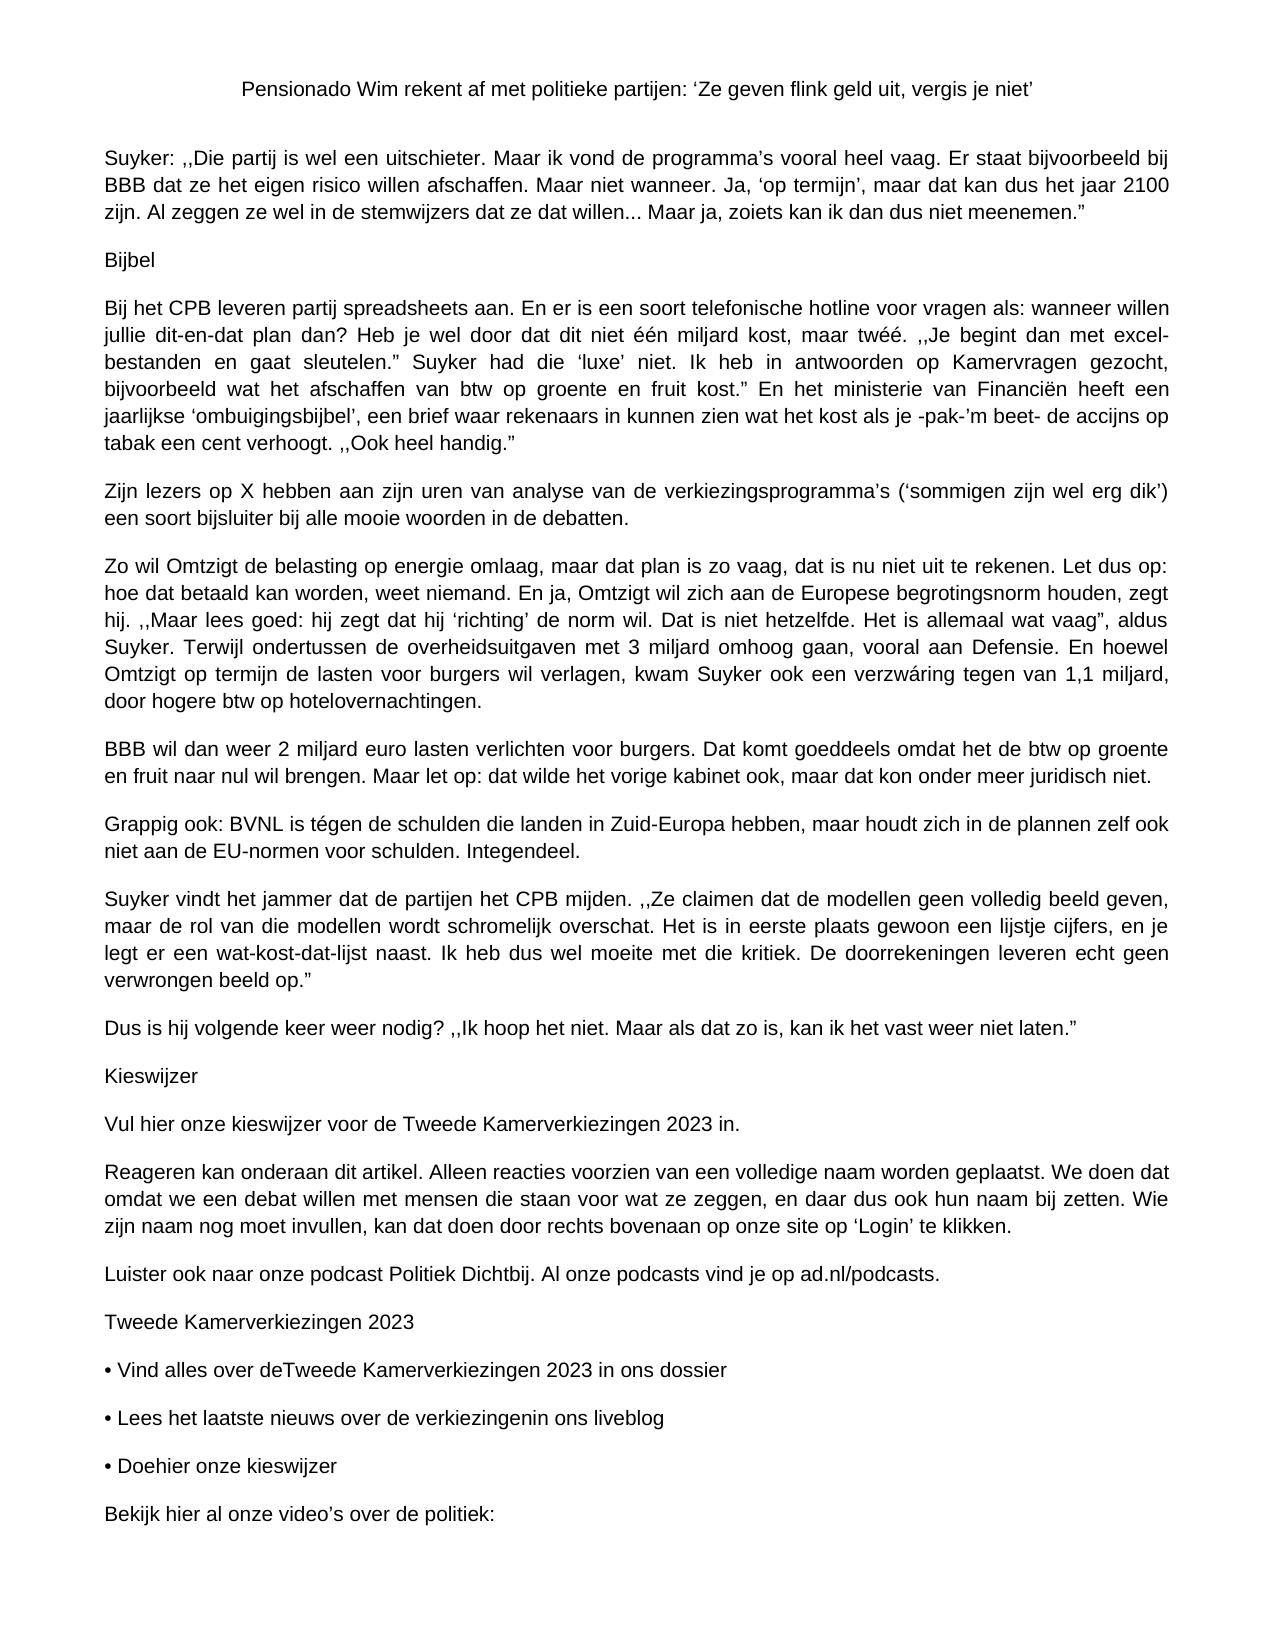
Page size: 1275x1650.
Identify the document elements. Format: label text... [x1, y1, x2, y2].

text Dus is hij volgende keer weer nodig? ,,Ik hoop het niet. Maar als dat zo is, kan ik het vast weer niet laten.” [104, 1013, 1171, 1040]
text Reageren kan onderaan dit artikel. Alleen reacties voorzien van een volledige naam worden geplaatst. We doen dat omdat we een debat willen met mensen die staan voor wat ze zeggen, en daar dus ook hun naam bij zetten. Wie zijn naam nog moet invullen, kan dat doen door rechts bovenaan op onze site op ‘Login’ te klikken. [104, 1157, 1171, 1238]
text Zijn lezers op X hebben aan zijn uren van analyse van de verkiezingsprogramma’s (‘sommigen zijn wel erg dik’) een soort bijsluiter bij alle mooie woorden in de debatten. [104, 476, 1171, 530]
text Bijbel [104, 244, 1171, 271]
text Vul hier onze kieswijzer voor de Tweede Kamerverkiezingen 2023 in. [104, 1109, 1171, 1136]
text Suyker vindt het jammer dat de partijen het CPB mijden. ,,Ze claimen dat de modellen geen volledig beeld geven, maar de rol van die modellen wordt schromelijk overschat. Het is in eerste plaats gewoon een lijstje cijfers, en je legt er een wat-kost-dat-lijst naast. Ik heb dus wel moeite met die kritiek. De doorrekeningen leveren echt geen verwrongen beeld op.” [104, 884, 1171, 992]
text • Vind alles over deTweede Kamerverkiezingen 2023 in ons dossier [104, 1355, 1171, 1382]
text Luister ook naar onze podcast Politiek Dichtbij. Al onze podcasts vind je op ad.nl/podcasts. [104, 1259, 1171, 1286]
text Bekijk hier al onze video’s over de politiek: [104, 1498, 1171, 1526]
text • Doehier onze kieswijzer [104, 1451, 1171, 1478]
text Kieswijzer [104, 1061, 1171, 1088]
text Zo wil Omtzigt de belasting op energie omlaag, maar dat plan is zo vaag, dat is nu niet uit te rekenen. Let dus op: hoe dat betaald kan worden, weet niemand. En ja, Omtzigt wil zich aan de Europese begrotingsnorm houden, zegt hij. ,,Maar lees goed: hij zegt dat hij ‘richting’ de norm wil. Dat is niet hetzelfde. Het is allemaal wat vaag”, aldus Suyker. Terwijl ondertussen de overheidsuitgaven met 3 miljard omhoog gaan, vooral aan Defensie. En hoewel Omtzigt op termijn de lasten voor burgers wil verlagen, kwam Suyker ook een verzwáring tegen van 1,1 miljard, door hogere btw op hotelovernachtingen. [104, 551, 1171, 713]
text Tweede Kamerverkiezingen 2023 [104, 1307, 1171, 1334]
text Grappig ook: BVNL is tégen de schulden die landen in Zuid-Europa hebben, maar houdt zich in de plannen zelf ook niet aan de EU-normen voor schulden. Integendeel. [104, 809, 1171, 863]
text Suyker: ,,Die partij is wel een uitschieter. Maar ik vond de programma’s vooral heel vaag. Er staat bijvoorbeeld bij BBB dat ze het eigen risico willen afschaffen. Maar niet wanneer. Ja, ‘op termijn’, maar dat kan dus het jaar 2100 zijn. Al zeggen ze wel in de stemwijzers dat ze dat willen... Maar ja, zoiets kan ik dan dus niet meenemen.” [104, 142, 1171, 223]
text • Lees het laatste nieuws over de verkiezingenin ons liveblog [104, 1403, 1171, 1430]
text BBB wil dan weer 2 miljard euro lasten verlichten voor burgers. Dat komt goeddeels omdat het de btw op groente en fruit naar nul wil brengen. Maar let op: dat wilde het vorige kabinet ook, maar dat kon onder meer juridisch niet. [104, 734, 1171, 788]
text Bij het CPB leveren partij spreadsheets aan. En er is een soort telefonische hotline voor vragen als: wanneer willen jullie dit-en-dat plan dan? Heb je wel door dat dit niet één miljard kost, maar twéé. ,,Je begint dan met excel-bestanden en gaat sleutelen.” Suyker had die ‘luxe’ niet. Ik heb in antwoorden op Kamervragen gezocht, bijvoorbeeld wat het afschaffen van btw op groente en fruit kost.” En het ministerie van Financiën heeft een jaarlijkse ‘ombuigingsbijbel’, een brief waar rekenaars in kunnen zien wat het kost als je -pak-’m beet- de accijns op tabak een cent verhoogt. ,,Ook heel handig.” [104, 292, 1171, 455]
